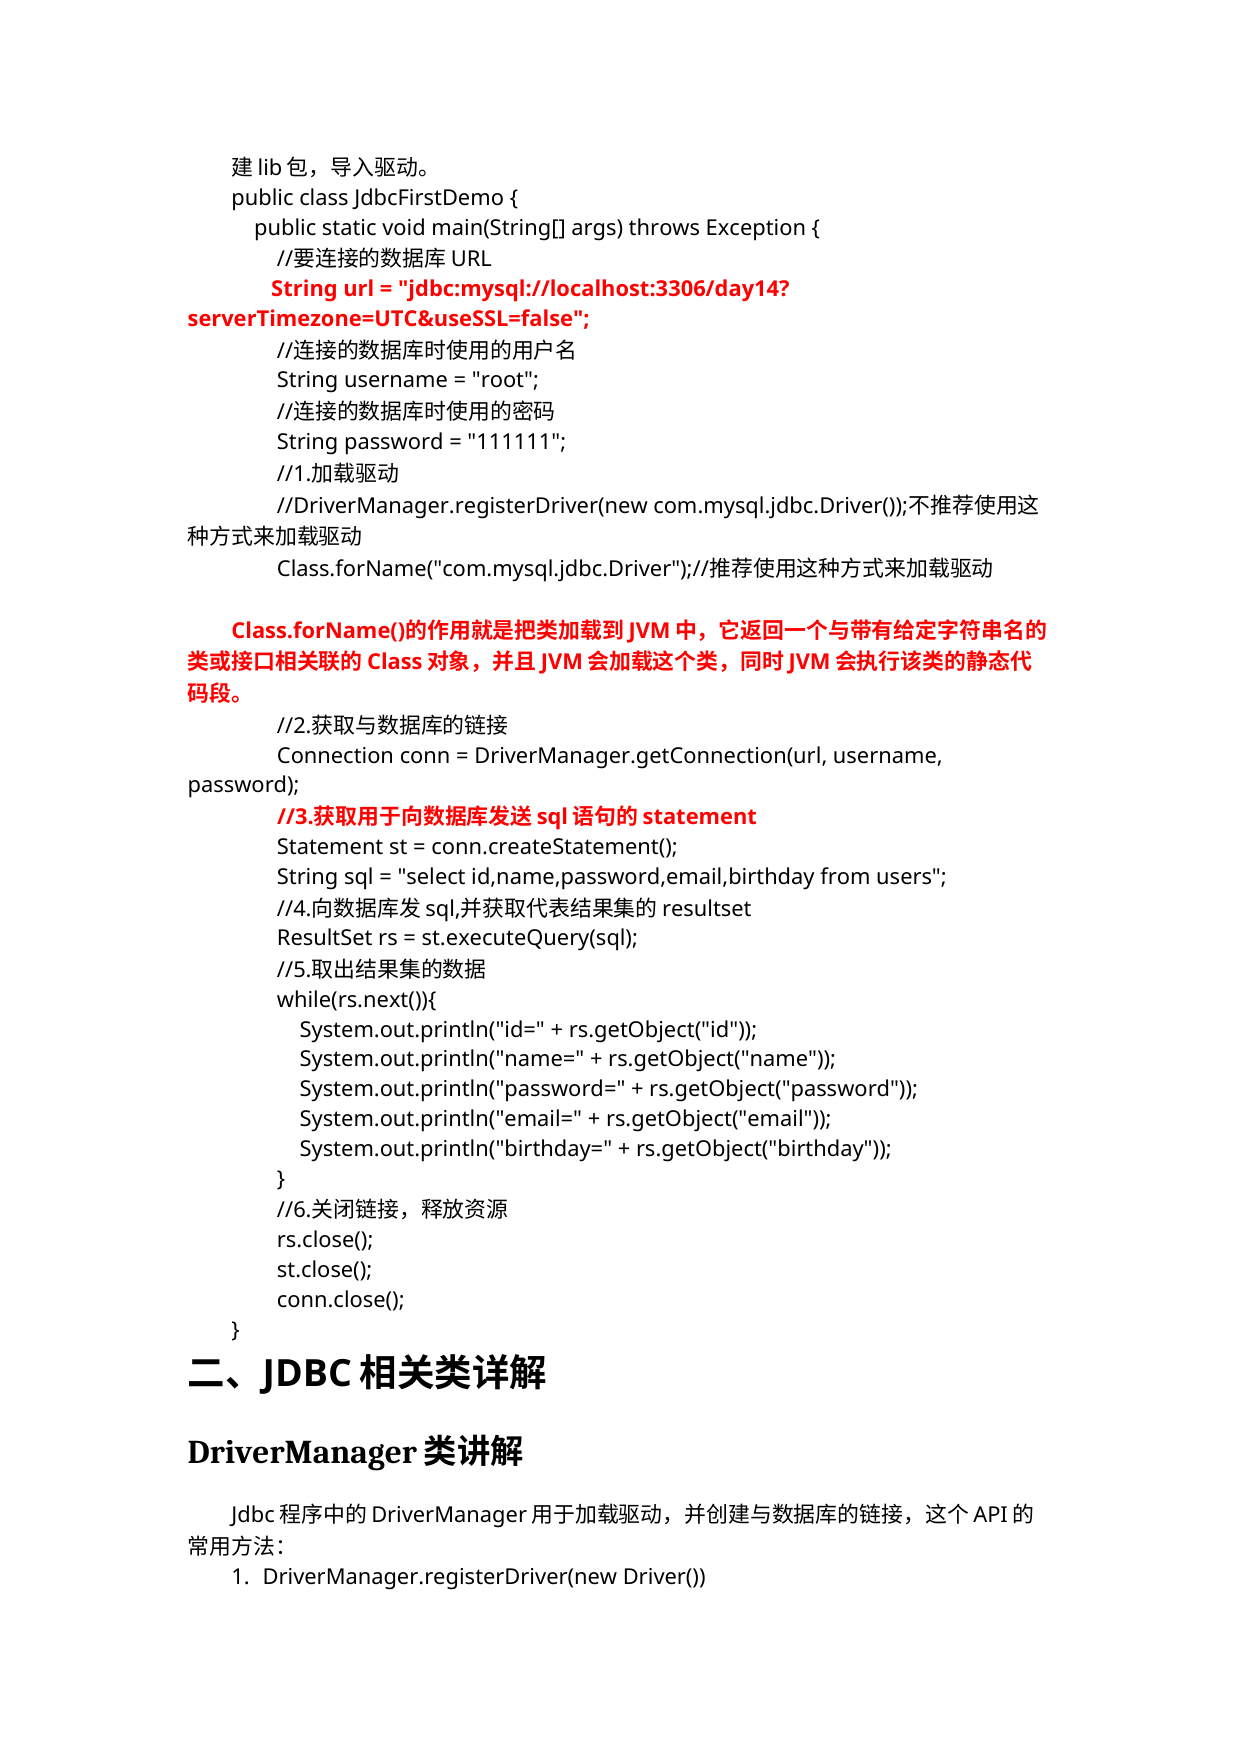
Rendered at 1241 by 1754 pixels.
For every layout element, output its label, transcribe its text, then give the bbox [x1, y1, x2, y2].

text System.out.println("birthday=" + rs.getObject("birthday")); [187, 1133, 1053, 1163]
text Class.forName("com.mysql.jdbc.Driver");//推荐使用这种方式来加载驱动 [187, 551, 1053, 583]
text //连接的数据库时使用的用户名 [187, 333, 1053, 364]
text Connection conn = DriverManager.getConnection(url, username, password); [187, 739, 1053, 799]
text 建lib包，导入驱动。 [187, 150, 1053, 182]
subtitle DriverManager类讲解 [187, 1425, 1053, 1473]
text public class JdbcFirstDemo { [187, 182, 1053, 212]
text String sql = "select id,name,password,email,birthday from users"; [187, 861, 1053, 891]
subtitle 二、JDBC相关类详解 [187, 1343, 1053, 1398]
text public static void main(String[] args) throws Exception { [187, 212, 1053, 241]
text //连接的数据库时使用的密码 [187, 394, 1053, 426]
text System.out.println("password=" + rs.getObject("password")); [187, 1073, 1053, 1103]
text Jdbc程序中的DriverManager用于加载驱动，并创建与数据库的链接，这个API的常用方法： [187, 1497, 1053, 1561]
text //DriverManager.registerDriver(new com.mysql.jdbc.Driver());不推荐使用这种方式来加载驱动 [187, 488, 1053, 551]
text conn.close(); [187, 1284, 1053, 1313]
text Class.forName()的作用就是把类加载到JVM中，它返回一个与带有给定字符串名的类或接口相关联的Class对象，并且JVM会加载这个类，同时JVM会执行该类的静态代码段。 [187, 613, 1053, 708]
text //2.获取与数据库的链接 [187, 708, 1053, 739]
list DriverManager.registerDriver(new Driver()) [187, 1561, 1053, 1591]
text st.close(); [187, 1254, 1053, 1284]
text //6.关闭链接，释放资源 [187, 1192, 1053, 1224]
text } [187, 1163, 1053, 1192]
text //4.向数据库发sql,并获取代表结果集的resultset [187, 891, 1053, 922]
text String url = "jdbc:mysql://localhost:3306/day14?serverTimezone=UTC&useSSL=false"; [187, 273, 1053, 333]
text System.out.println("name=" + rs.getObject("name")); [187, 1043, 1053, 1073]
text System.out.println("id=" + rs.getObject("id")); [187, 1014, 1053, 1043]
text rs.close(); [187, 1224, 1053, 1254]
text } [187, 1313, 1053, 1343]
text //1.加载驱动 [187, 456, 1053, 488]
text ResultSet rs = st.executeQuery(sql); [187, 922, 1053, 952]
text while(rs.next()){ [187, 984, 1053, 1014]
text String password = "111111"; [187, 426, 1053, 456]
text //3.获取用于向数据库发送sql语句的statement [187, 799, 1053, 831]
text System.out.println("email=" + rs.getObject("email")); [187, 1103, 1053, 1133]
text //5.取出结果集的数据 [187, 952, 1053, 984]
text Statement st = conn.createStatement(); [187, 831, 1053, 861]
text //要连接的数据库URL [187, 241, 1053, 273]
text String username = "root"; [187, 364, 1053, 394]
